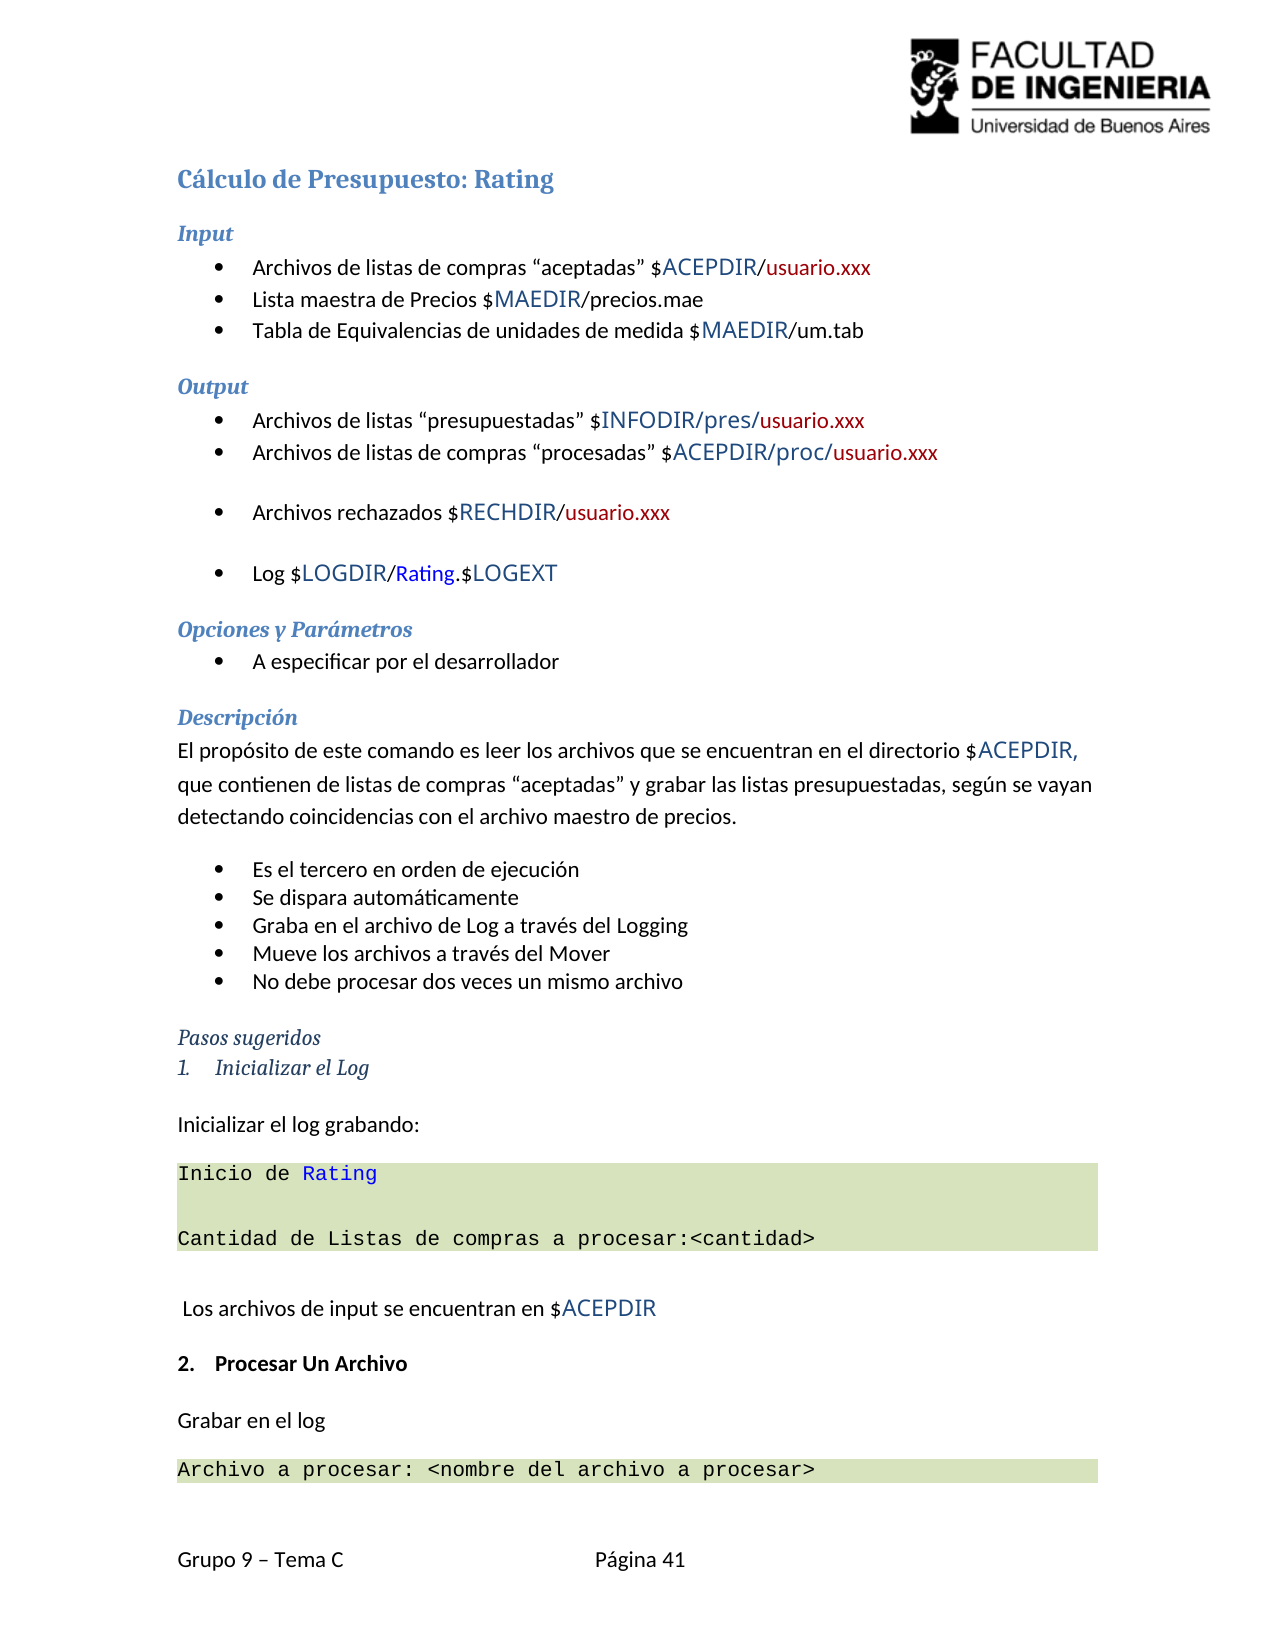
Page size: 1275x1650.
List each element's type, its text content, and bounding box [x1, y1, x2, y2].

list Es el tercero en orden de ejecución [215, 855, 1098, 883]
text Inicio de [177, 1163, 1098, 1187]
list No debe procesar dos veces un mismo archivo [215, 967, 1098, 995]
picture [906, 35, 1216, 138]
list Mueve los archivos a través del [215, 939, 1098, 967]
text Cantidad de Listas de compras a procesar:<cantidad> [177, 1228, 1098, 1251]
text Los archivos de input se encuentran en $ACEPDIR [177, 1292, 1098, 1323]
list Archivos rechazados $RECHDIR/usuario.xxx [215, 496, 1098, 527]
subtitle Pasos sugeridos [177, 1024, 1098, 1051]
list Log $LOGDIR/.$LOGEXT [215, 556, 1098, 588]
subtitle Inicializar el Log [177, 1054, 1098, 1081]
list A especificar por el desarrollador [215, 647, 1098, 675]
list Tabla de Equivalencias de unidades de medida $MAEDIR/um.tab [215, 314, 1098, 345]
list Procesar Un Archivo [177, 1349, 1098, 1377]
list Lista maestra de Precios $MAEDIR/precios.mae [215, 282, 1098, 314]
subtitle Opciones y Parámetros [177, 617, 1098, 643]
subtitle Cálculo de Presupuesto: [177, 164, 1098, 196]
subtitle Descripción [177, 704, 1098, 731]
list Graba en el archivo de Log a través del [215, 911, 1098, 939]
text Inicializar el log grabando: [177, 1110, 1098, 1138]
list Archivos de listas de compras “procesadas” $ACEPDIR/proc/usuario.xxx [215, 436, 1098, 467]
list Archivos de listas de compras “aceptadas” $ACEPDIR/usuario.xxx [215, 251, 1098, 282]
text Grabar en el log [177, 1406, 1098, 1434]
text El propósito de este comando es leer los archivos que se encuentran en el directorio $ACEPDIR, que contienen de listas de compras “aceptadas” y grabar las listas presupuestadas, según se vayan detectando coincidencias con el archivo maestro de precios. [177, 734, 1098, 830]
subtitle Output [177, 374, 1098, 401]
text Archivo a procesar: <nombre del archivo a procesar> [177, 1459, 1098, 1483]
list Se dispara automáticamente [215, 883, 1098, 911]
list Archivos de listas “presupuestadas” $INFODIR/pres/usuario.xxx [215, 404, 1098, 436]
subtitle Input [177, 221, 1098, 247]
